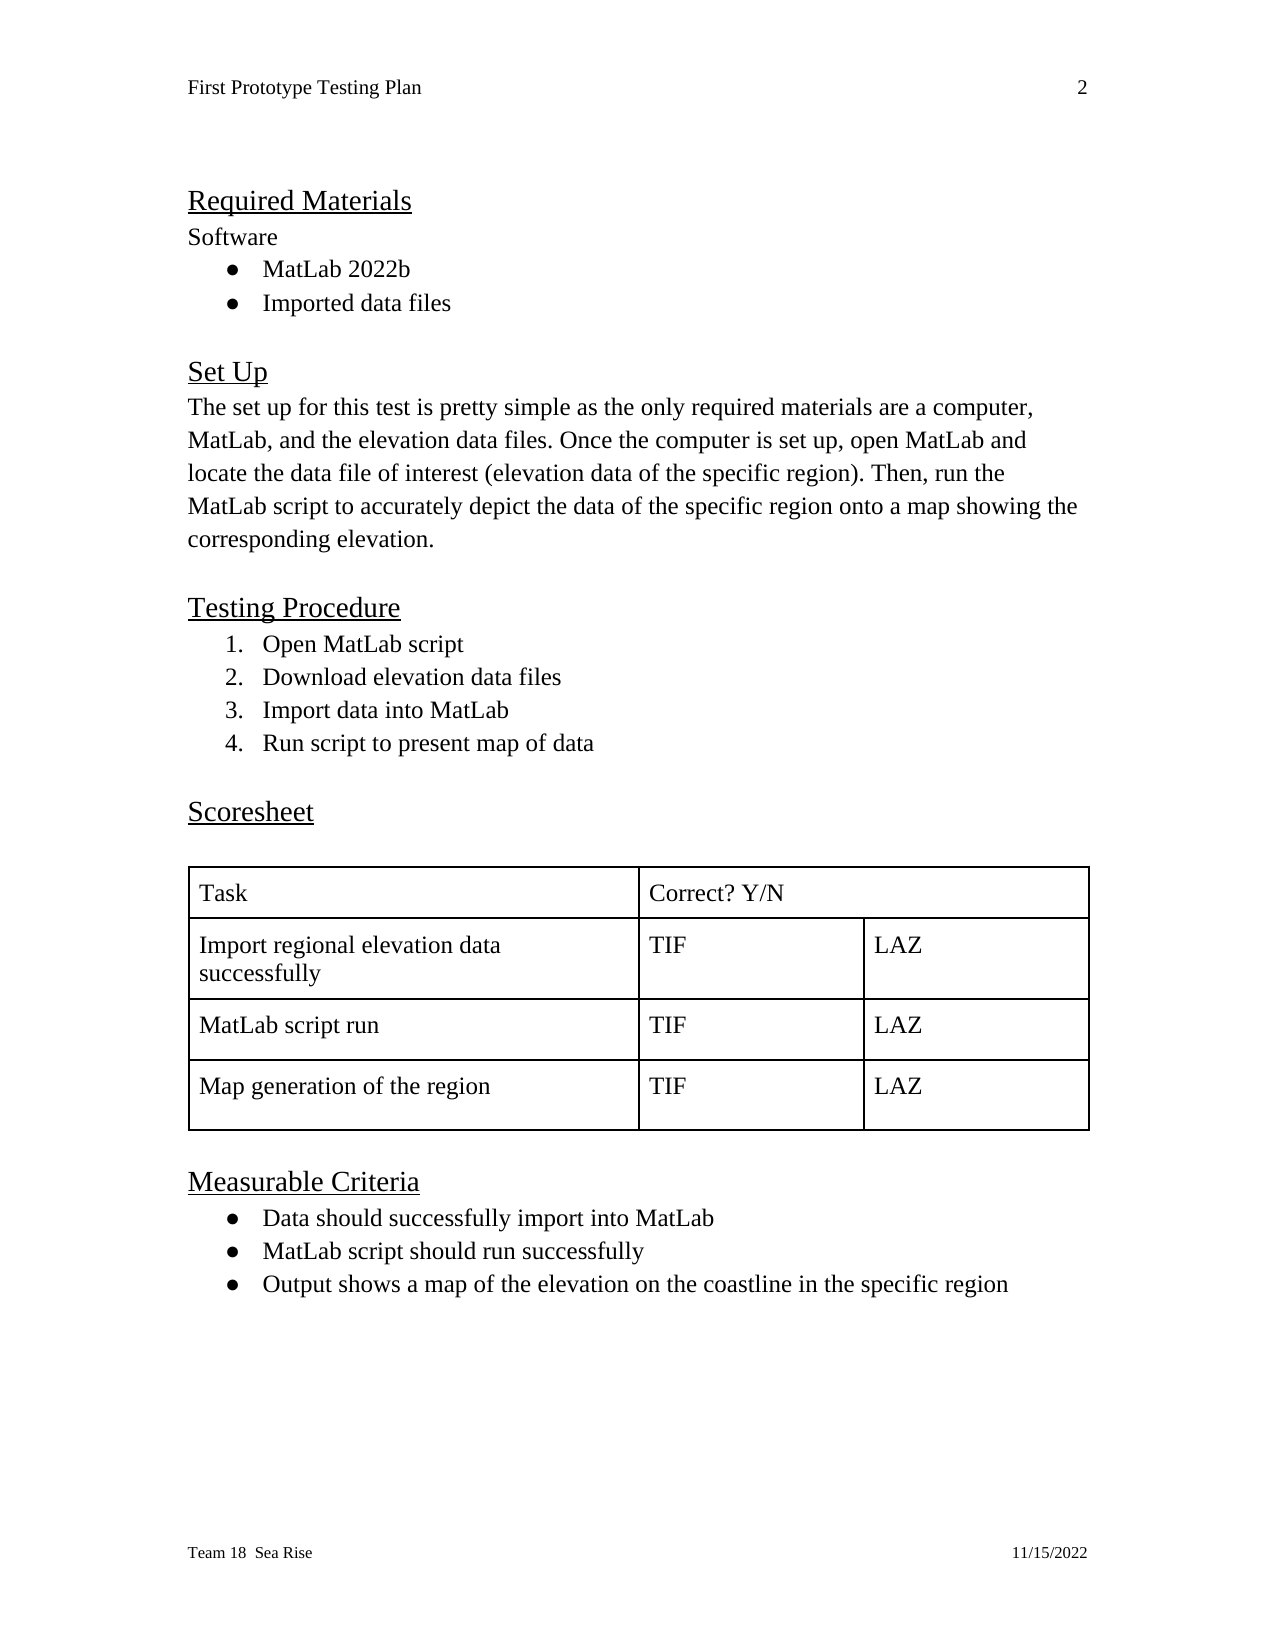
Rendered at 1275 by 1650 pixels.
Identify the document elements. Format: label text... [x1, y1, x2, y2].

table_cell LAZ [865, 919, 1088, 998]
text The set up for this test is pretty simple as the only required materials are a computer, MatLab, and the elevation data files. Once the computer is set up, open MatLab and locate the data file of interest (elevation data of the specific region). Then, run the MatLab script to accurately depict the data of the specific region onto a map showing the corresponding elevation. [187, 392, 1087, 553]
text Testing Procedure [187, 590, 1087, 624]
text Scoresheet [187, 794, 1087, 827]
table_header Task [190, 868, 638, 917]
table_cell LAZ [865, 1061, 1088, 1129]
table_cell Import regional elevation data successfully [190, 919, 638, 998]
table_cell Map generation of the region [190, 1061, 638, 1129]
text Measurable Criteria [187, 1164, 1087, 1198]
list Open MatLab script [225, 629, 1087, 658]
table_header Correct? Y/N [640, 868, 1088, 917]
table_cell TIF [640, 1061, 863, 1129]
list Import data into MatLab [225, 695, 1087, 724]
table_cell TIF [640, 1000, 863, 1058]
list Output shows a map of the elevation on the coastline in the specific region [225, 1269, 1087, 1298]
table_cell LAZ [865, 1000, 1088, 1058]
text Software [187, 222, 1087, 250]
text Set Up [187, 354, 1087, 387]
list Download elevation data files [225, 662, 1087, 691]
table_cell TIF [640, 919, 863, 998]
table_cell MatLab script run [190, 1000, 638, 1058]
text Required Materials [187, 183, 1087, 217]
list Data should successfully import into MatLab [225, 1203, 1087, 1232]
list Run script to present map of data [225, 728, 1087, 757]
list MatLab script should run successfully [225, 1236, 1087, 1265]
list Imported data files [225, 288, 1087, 316]
list MatLab 2022b [225, 254, 1087, 283]
